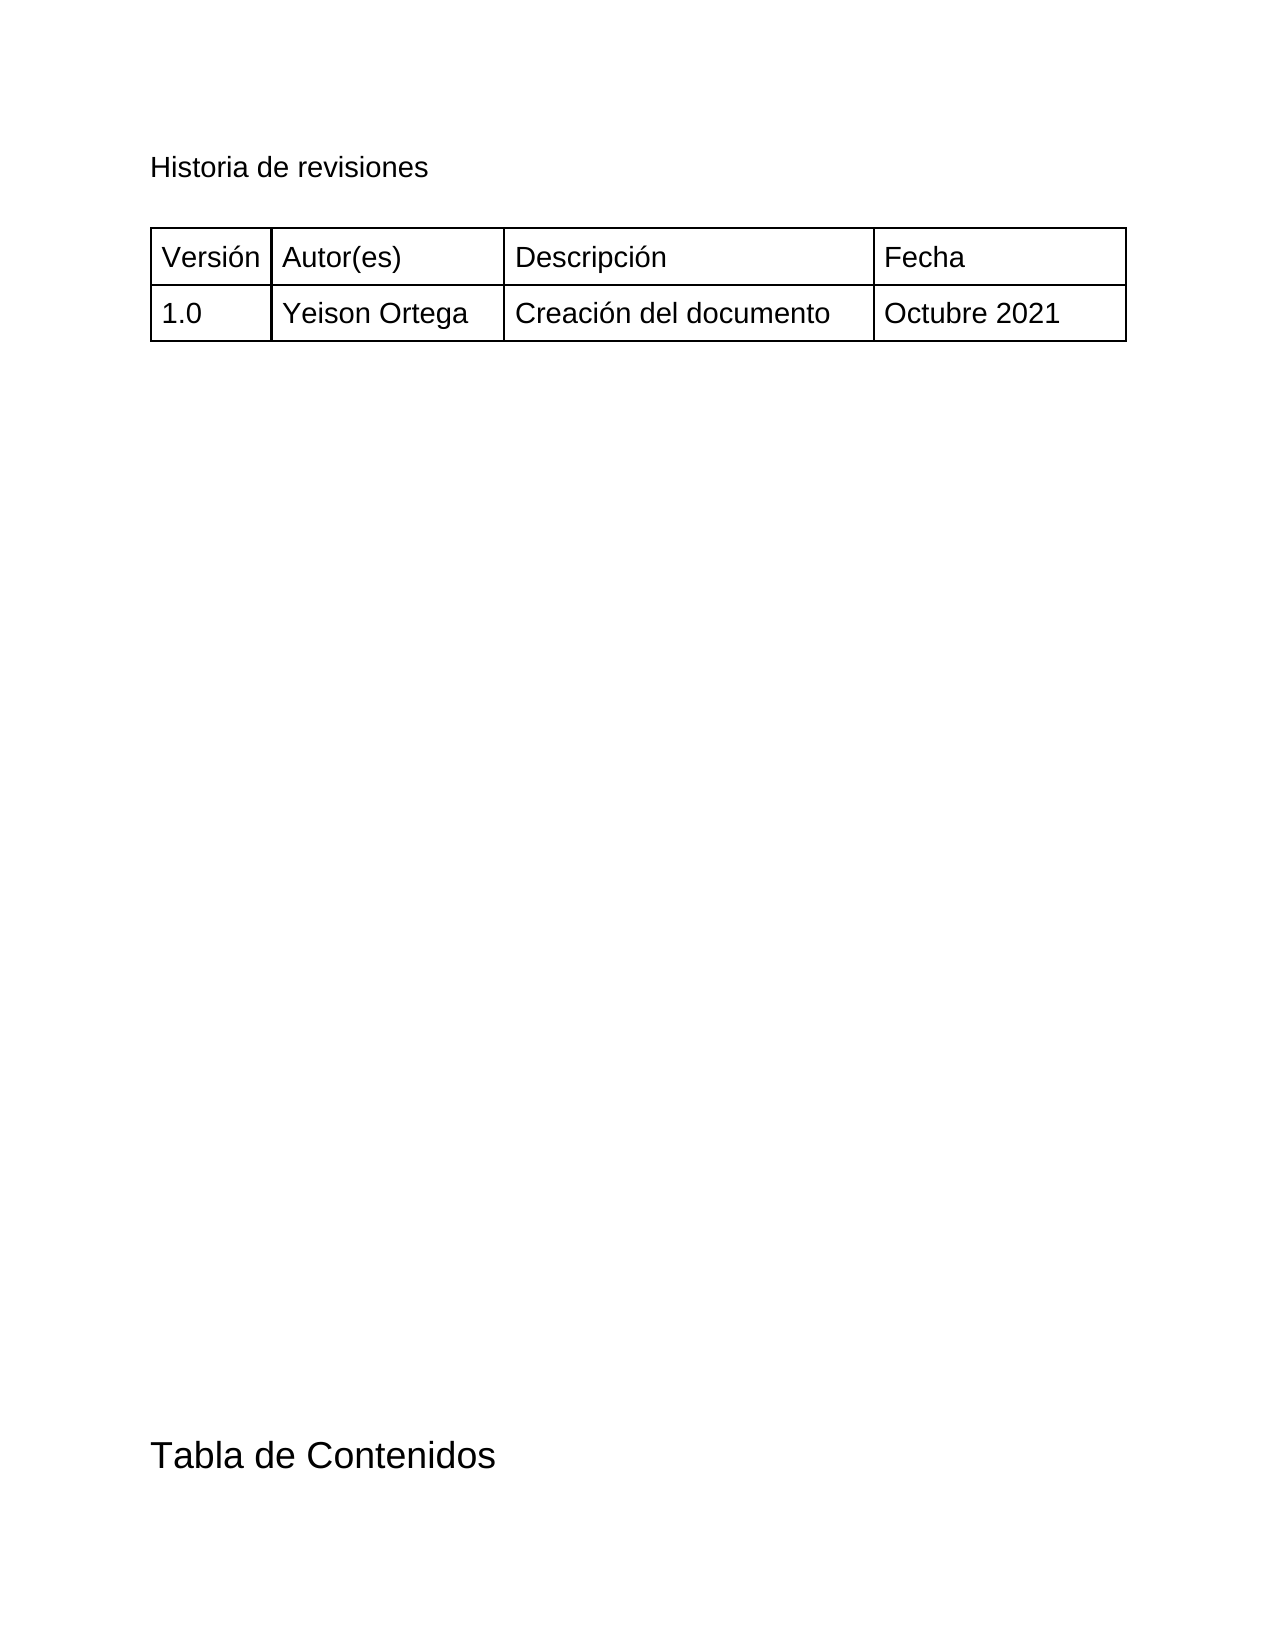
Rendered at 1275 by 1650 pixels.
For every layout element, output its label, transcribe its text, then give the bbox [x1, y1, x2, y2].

table_cell Octubre 2021 [875, 286, 1125, 340]
text Tabla de Contenidos [150, 1433, 1125, 1476]
table_header Descripción [505, 229, 873, 283]
table_cell 1.0 [152, 286, 270, 340]
table_cell Creación del documento [505, 286, 873, 340]
table_header Fecha [875, 229, 1125, 283]
table_header Autor(es) [273, 229, 503, 283]
text Historia de revisiones [150, 150, 1125, 183]
table_header Versión [152, 229, 270, 283]
table_cell Yeison Ortega [273, 286, 503, 340]
